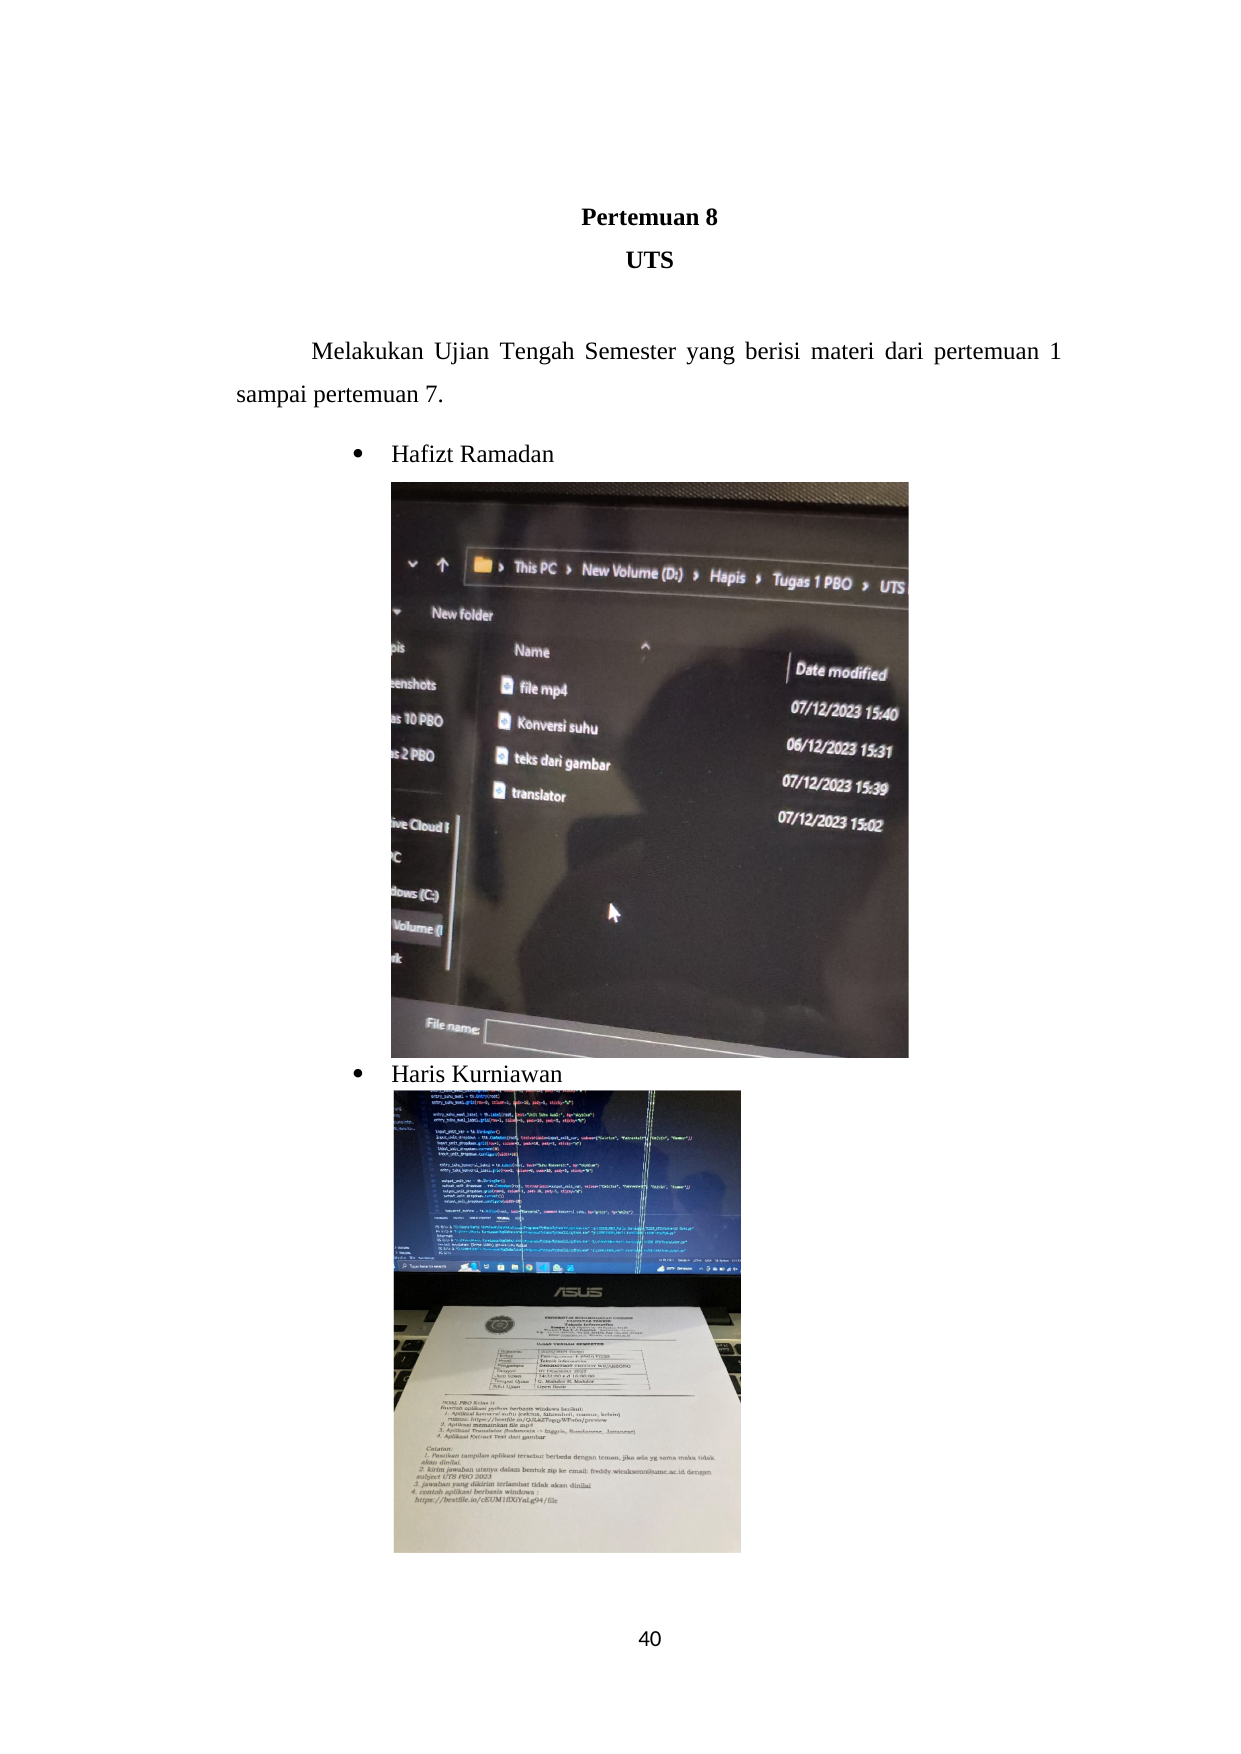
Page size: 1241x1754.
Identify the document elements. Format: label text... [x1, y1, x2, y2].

list Hafizt Ramadan [353, 439, 1063, 468]
picture [391, 482, 909, 1058]
text Melakukan Ujian Tengah Semester yang berisi materi dari pertemuan 1 sampai pertemuan 7. [236, 336, 1063, 408]
picture [394, 1091, 741, 1552]
subtitle Pertemuan 8 UTS [236, 202, 1063, 274]
list Haris Kurniawan [353, 1059, 1063, 1088]
